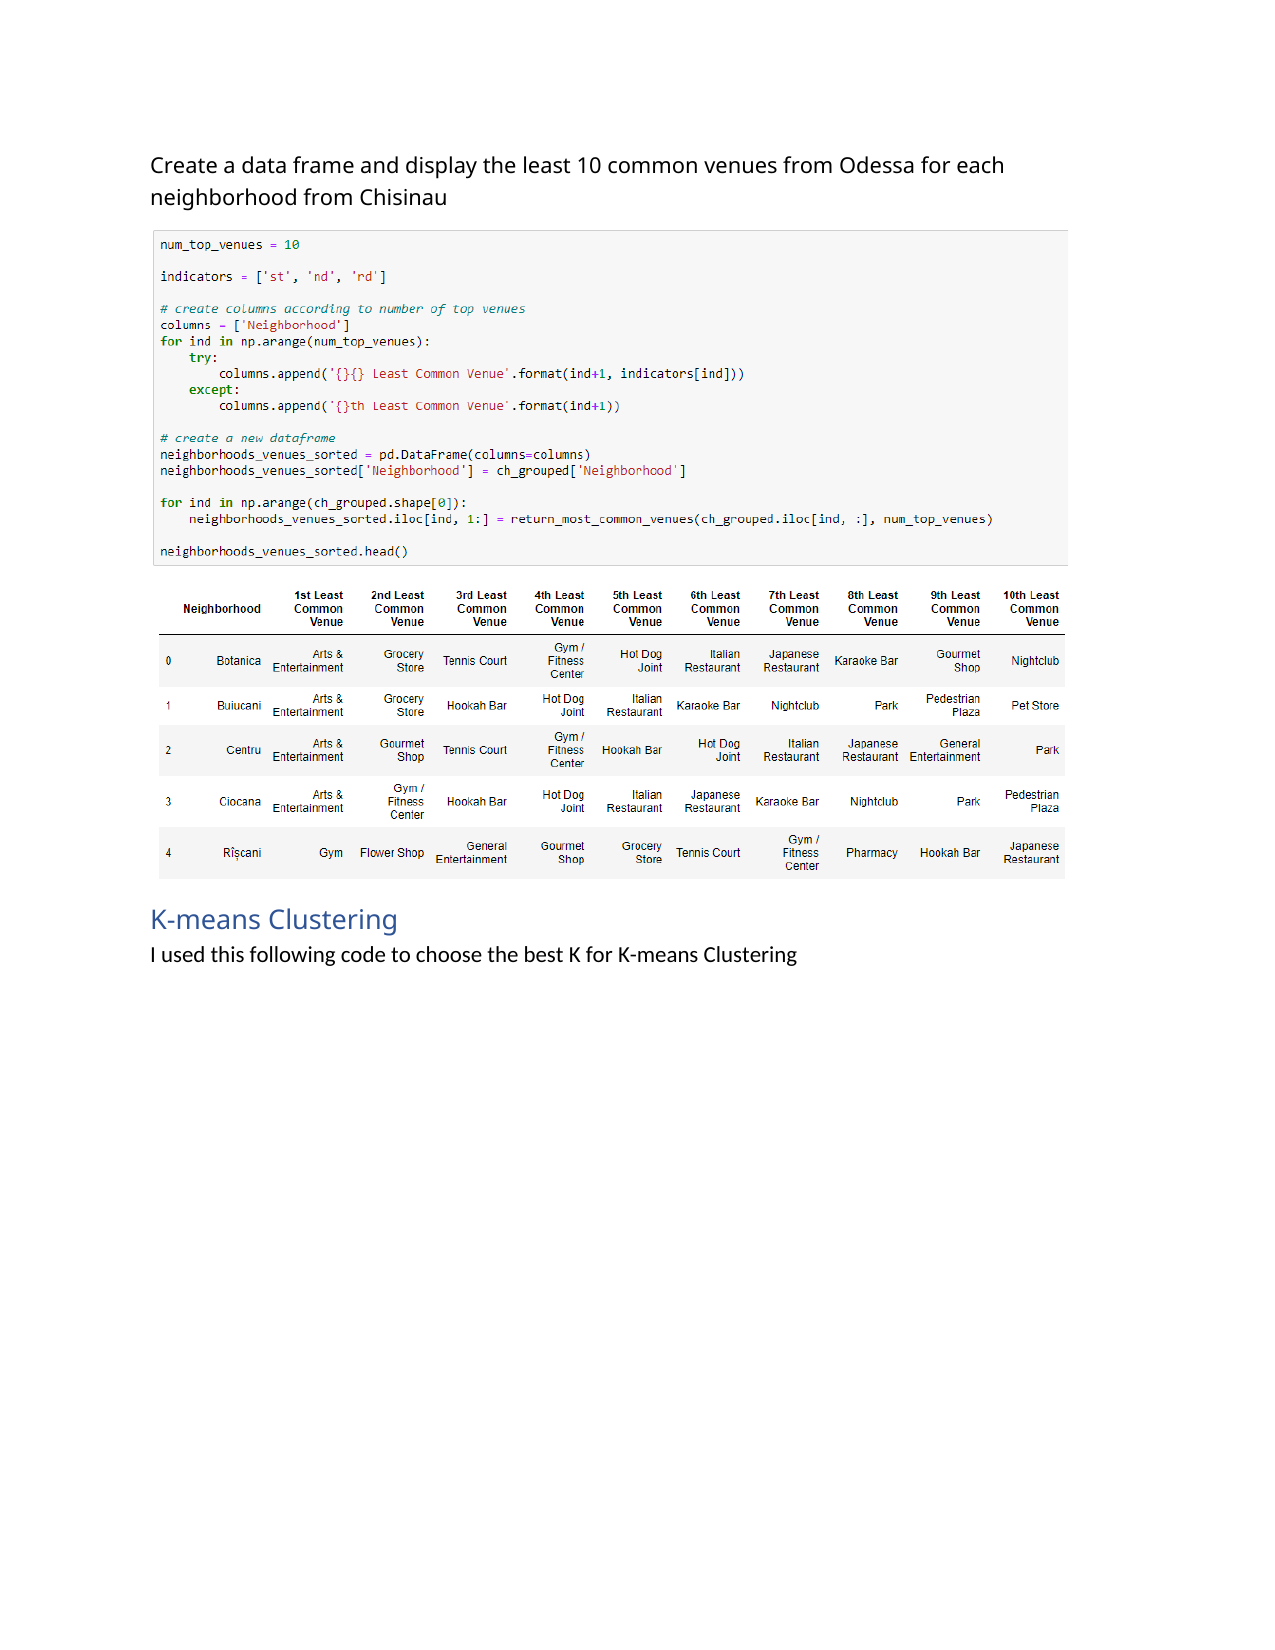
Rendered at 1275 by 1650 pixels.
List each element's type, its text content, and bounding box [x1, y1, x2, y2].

text Create a data frame and display the least 10 common venues from Odessa for each neighborhood from Chisinau [150, 150, 1125, 212]
picture [150, 230, 1069, 882]
subtitle K-means Clustering [150, 900, 1125, 937]
text I used this following code to choose the best K for K-means Clustering [150, 940, 1125, 968]
